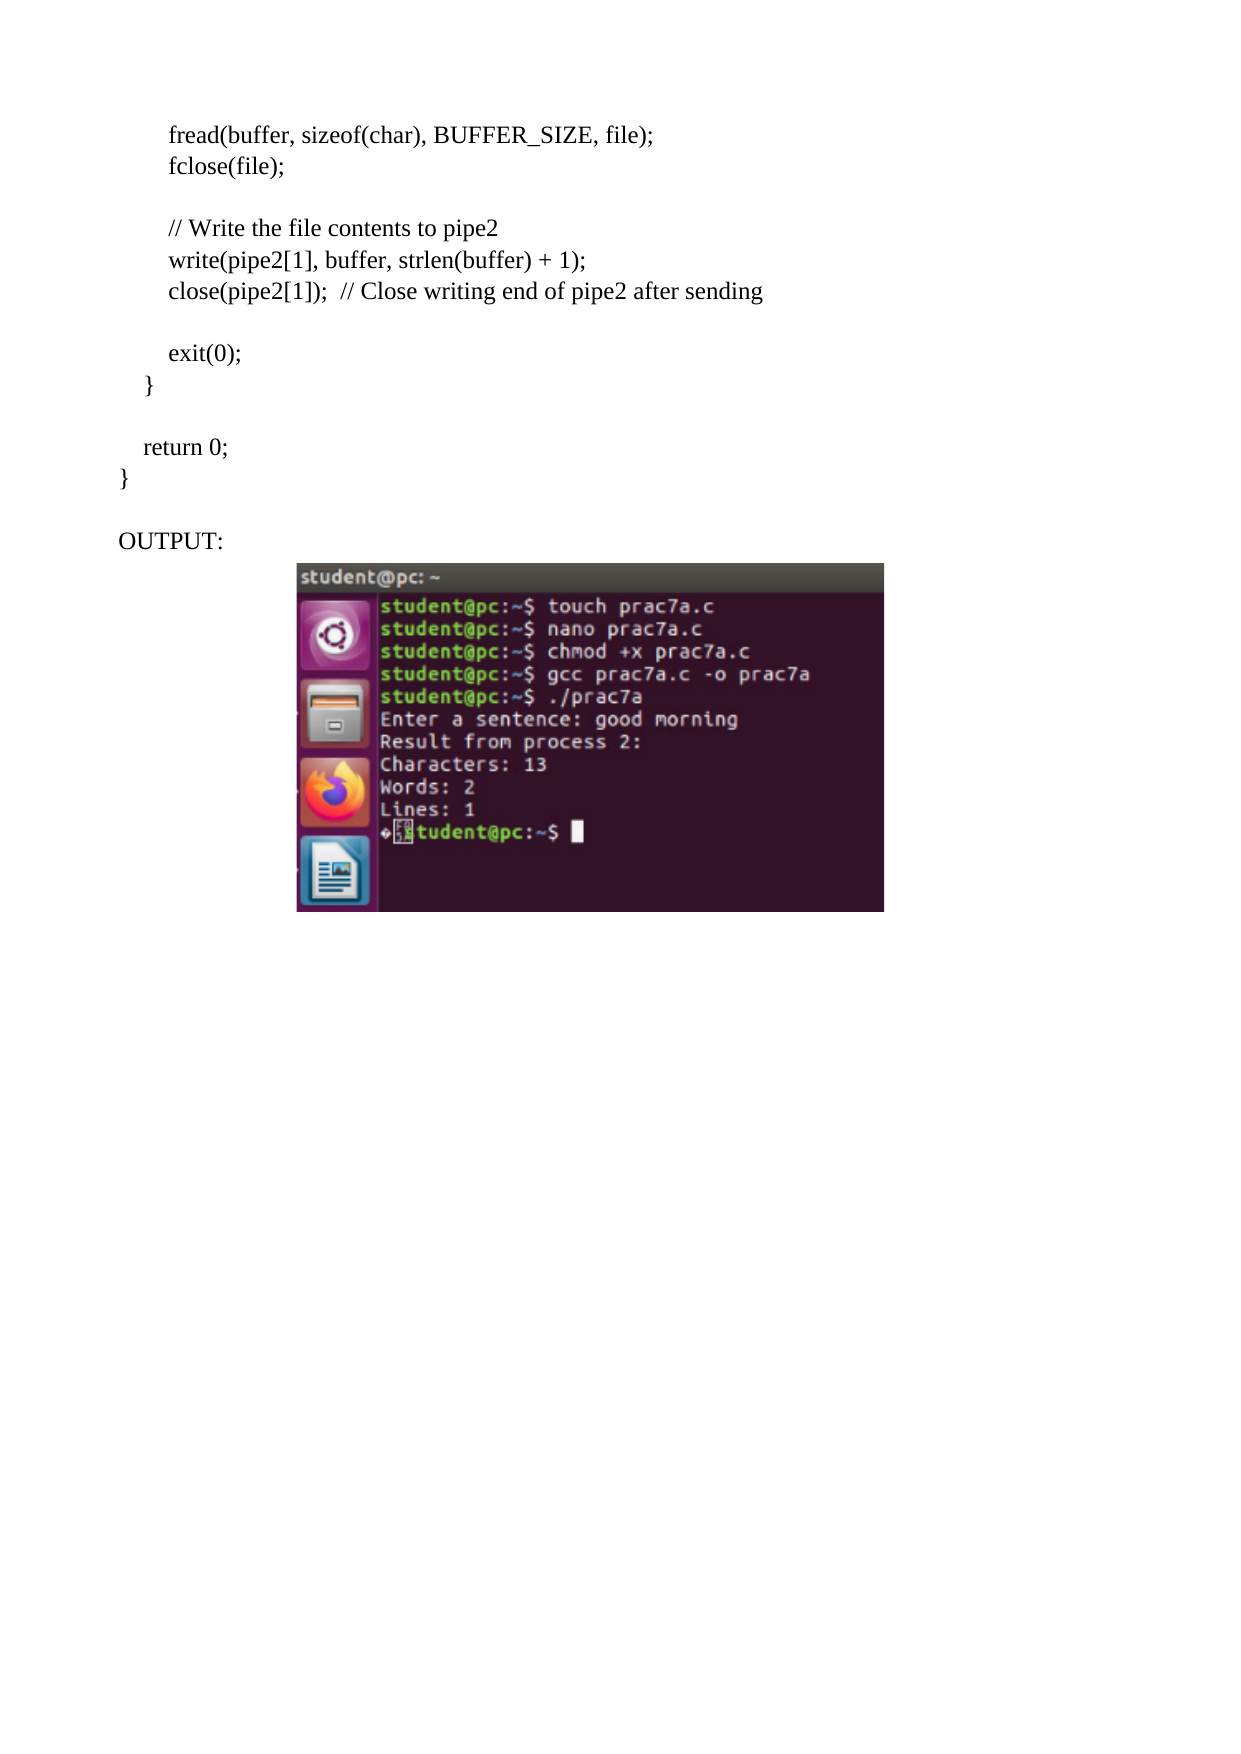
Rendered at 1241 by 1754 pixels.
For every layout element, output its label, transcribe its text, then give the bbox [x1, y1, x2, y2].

text fclose(file); [118, 149, 1122, 181]
text } [118, 462, 1122, 493]
text write(pipe2[1], buffer, strlen(buffer) + 1); [118, 243, 1122, 274]
picture [296, 563, 885, 912]
text exit(0); [118, 337, 1122, 368]
text fread(buffer, sizeof(char), BUFFER_SIZE, file); [118, 118, 1122, 149]
text // Write the file contents to pipe2 [118, 212, 1122, 243]
text close(pipe2[1]); // Close writing end of pipe2 after sending [118, 274, 1122, 306]
text } [118, 368, 1122, 399]
text return 0; [118, 431, 1122, 462]
text OUTPUT: [118, 524, 1122, 556]
